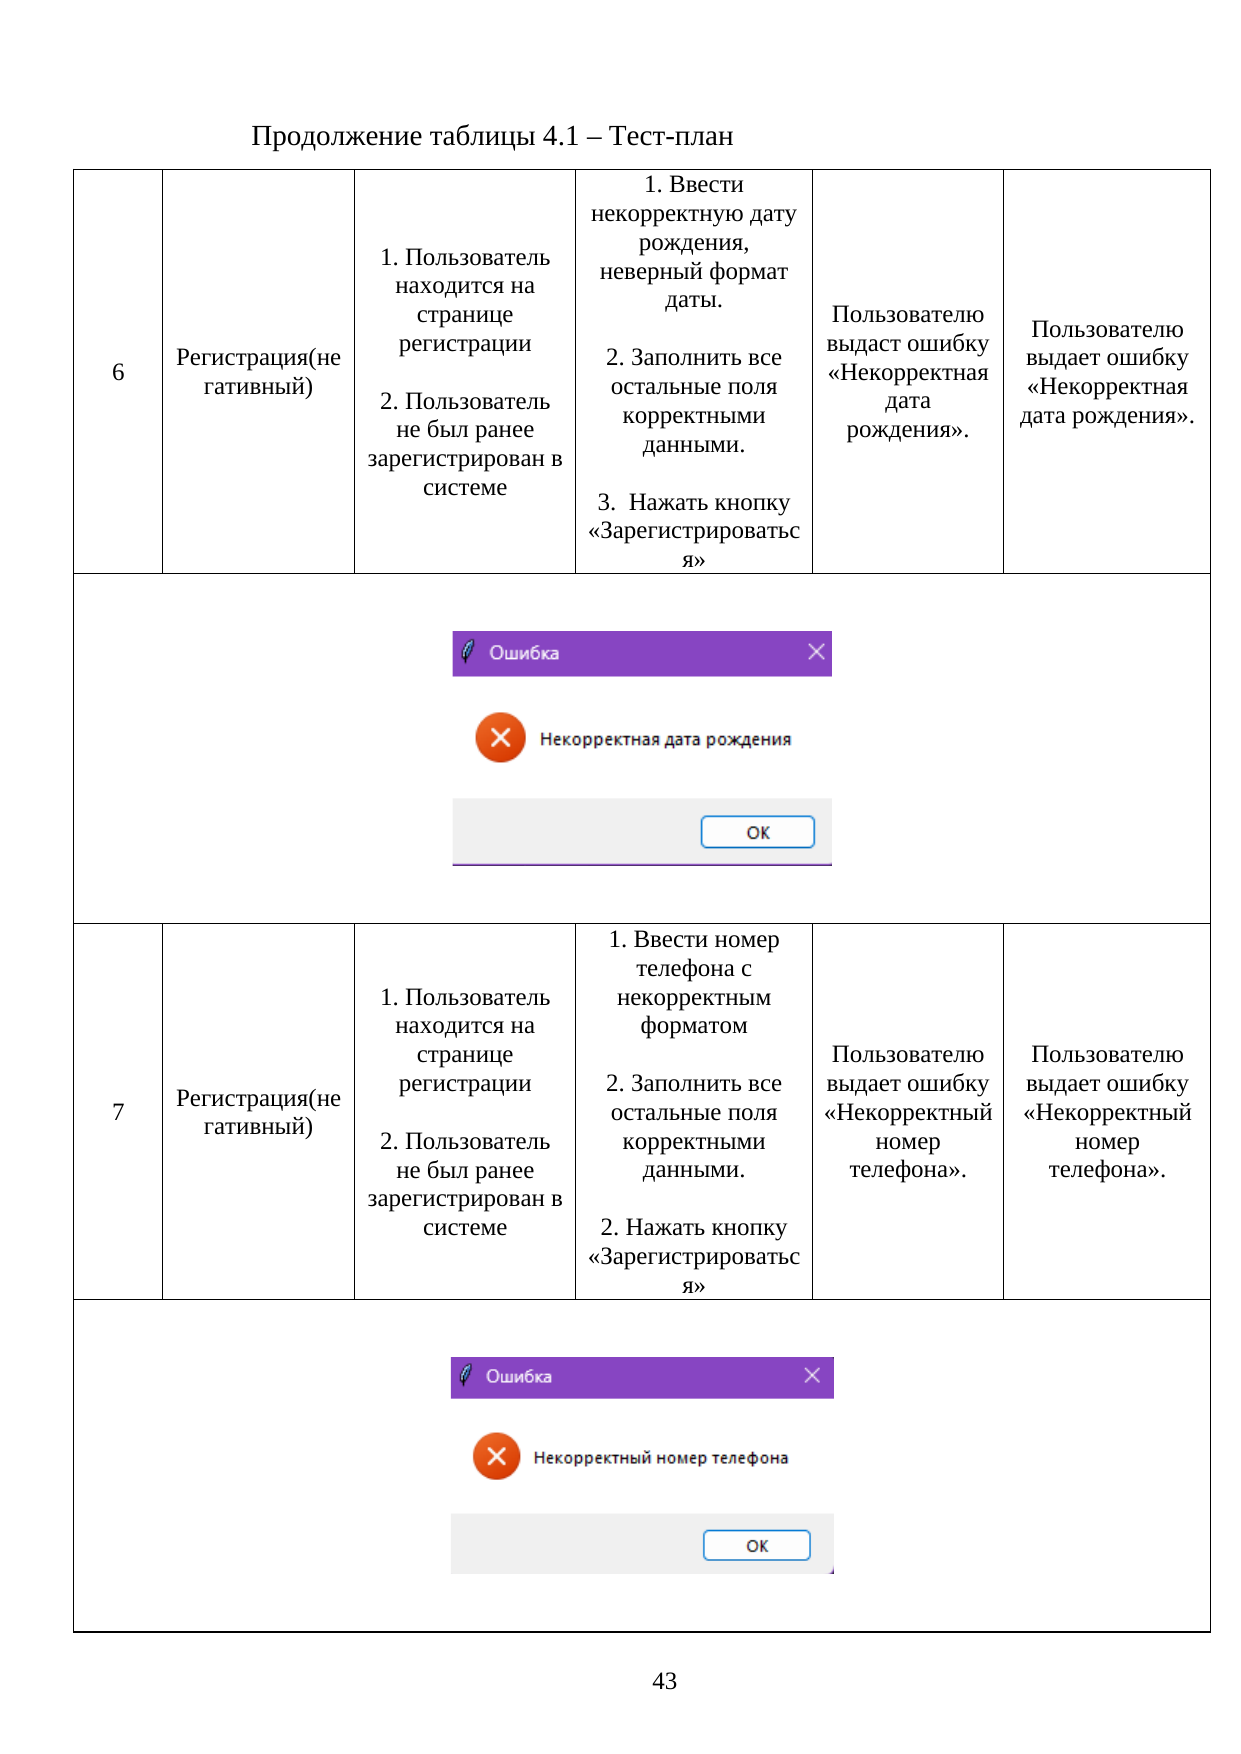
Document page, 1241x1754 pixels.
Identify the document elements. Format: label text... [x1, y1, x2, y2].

table_header Регистрация(негативный) [163, 170, 354, 573]
list Продолжение таблицы 4.1 – Тест-план [177, 118, 1152, 152]
table_cell Регистрация(негативный) [163, 924, 354, 1299]
table_header 1. Ввести некорректную дату рождения, неверный формат даты. 2. Заполнить все остальные поля корректными данными. 3. Нажать кнопку «Зарегистрироваться» [576, 170, 812, 573]
table_cell [74, 1300, 1210, 1631]
table_header Пользователю выдает ошибку «Некорректная дата рождения». [1004, 170, 1210, 573]
table_header 6 [74, 170, 162, 573]
picture [450, 1357, 834, 1574]
table_cell Пользователю выдает ошибку «Некорректный номер телефона». [1004, 924, 1210, 1299]
table_header Пользователю выдаст ошибку «Некорректная дата рождения». [813, 170, 1003, 573]
table_header 1. Пользователь находится на странице регистрации 2. Пользователь не был ранее зарегистрирован в системе [355, 170, 575, 573]
table_cell 7 [74, 924, 162, 1299]
table_cell Пользователю выдает ошибку «Некорректный номер телефона». [813, 924, 1003, 1299]
picture [452, 631, 832, 866]
table_cell 1. Пользователь находится на странице регистрации 2. Пользователь не был ранее зарегистрирован в системе [355, 924, 575, 1299]
table_cell 1. Ввести номер телефона с некорректным форматом 2. Заполнить все остальные поля корректными данными. 2. Нажать кнопку «Зарегистрироваться» [576, 924, 812, 1299]
table_cell [74, 574, 1210, 923]
